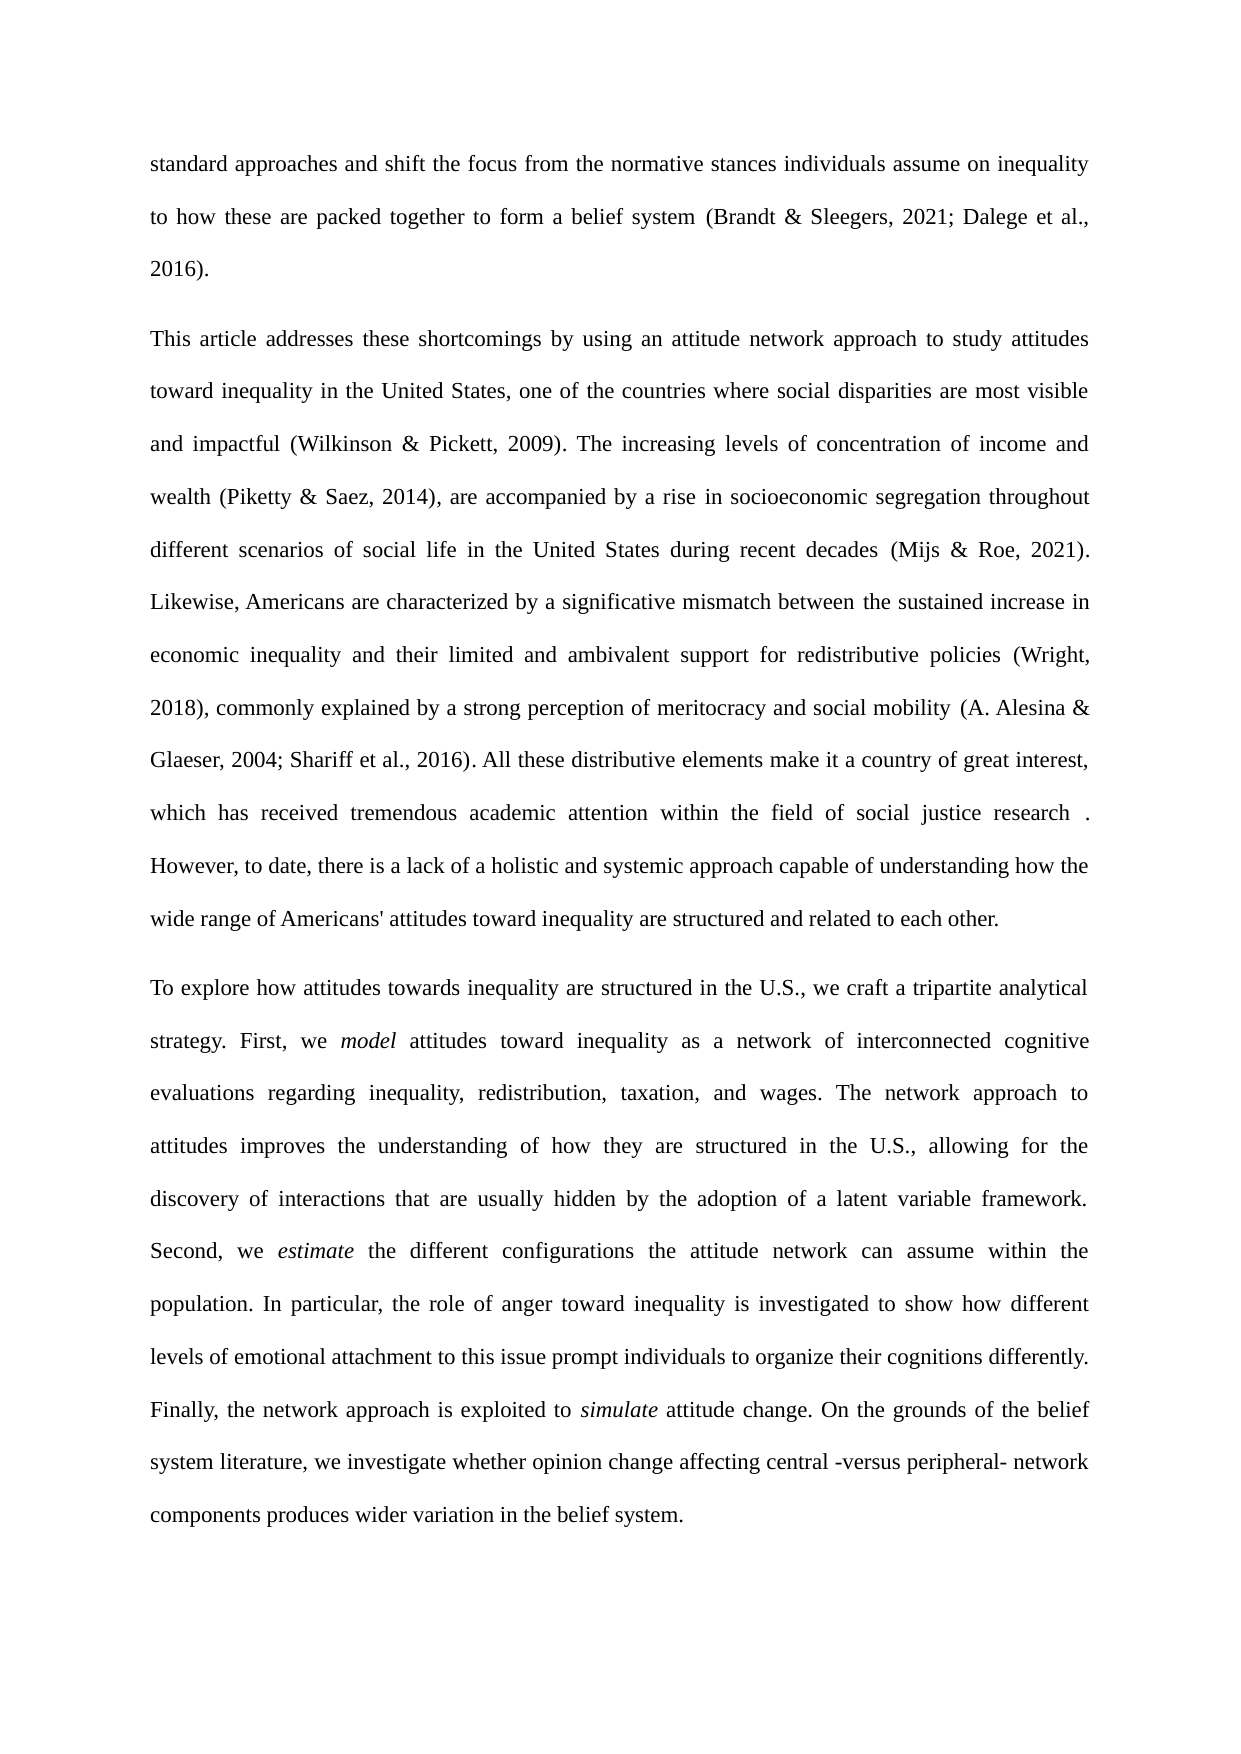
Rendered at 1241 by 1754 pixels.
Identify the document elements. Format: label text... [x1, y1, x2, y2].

text To explore how attitudes towards inequality are structured in the U.S., we craft a tripartite analytical strategy. First, we model attitudes toward inequality as a network of interconnected cognitive evaluations regarding inequality, redistribution, taxation, and wages. The network approach to attitudes improves the understanding of how they are structured in the U.S., allowing for the discovery of interactions that are usually hidden by the adoption of a latent variable framework. Second, we estimate the different configurations the attitude network can assume within the population. In particular, the role of anger toward inequality is investigated to show how different levels of emotional attachment to this issue prompt individuals to organize their cognitions differently. Finally, the network approach is exploited to simulate attitude change. On the grounds of the belief system literature, we investigate whether opinion change affecting central -versus peripheral- network components produces wider variation in the belief system. [150, 974, 1090, 1527]
text This article addresses these shortcomings by using an attitude network approach to study attitudes toward inequality in the United States, one of the countries where social disparities are most visible and impactful (Wilkinson & Pickett, 2009). The increasing levels of concentration of income and wealth (Piketty & Saez, 2014), are accompanied by a rise in socioeconomic segregation throughout different scenarios of social life in the United States during recent decades (Mijs & Roe, 2021). Likewise, Americans are characterized by a significative mismatch between the sustained increase in economic inequality and their limited and ambivalent support for redistributive policies (Wright, 2018), commonly explained by a strong perception of meritocracy and social mobility (A. Alesina & Glaeser, 2004; Shariff et al., 2016). All these distributive elements make it a country of great interest, which has received tremendous academic attention within the field of social justice research . However, to date, there is a lack of a holistic and systemic approach capable of understanding how the wide range of Americans' attitudes toward inequality are structured and related to each other. [150, 325, 1090, 931]
